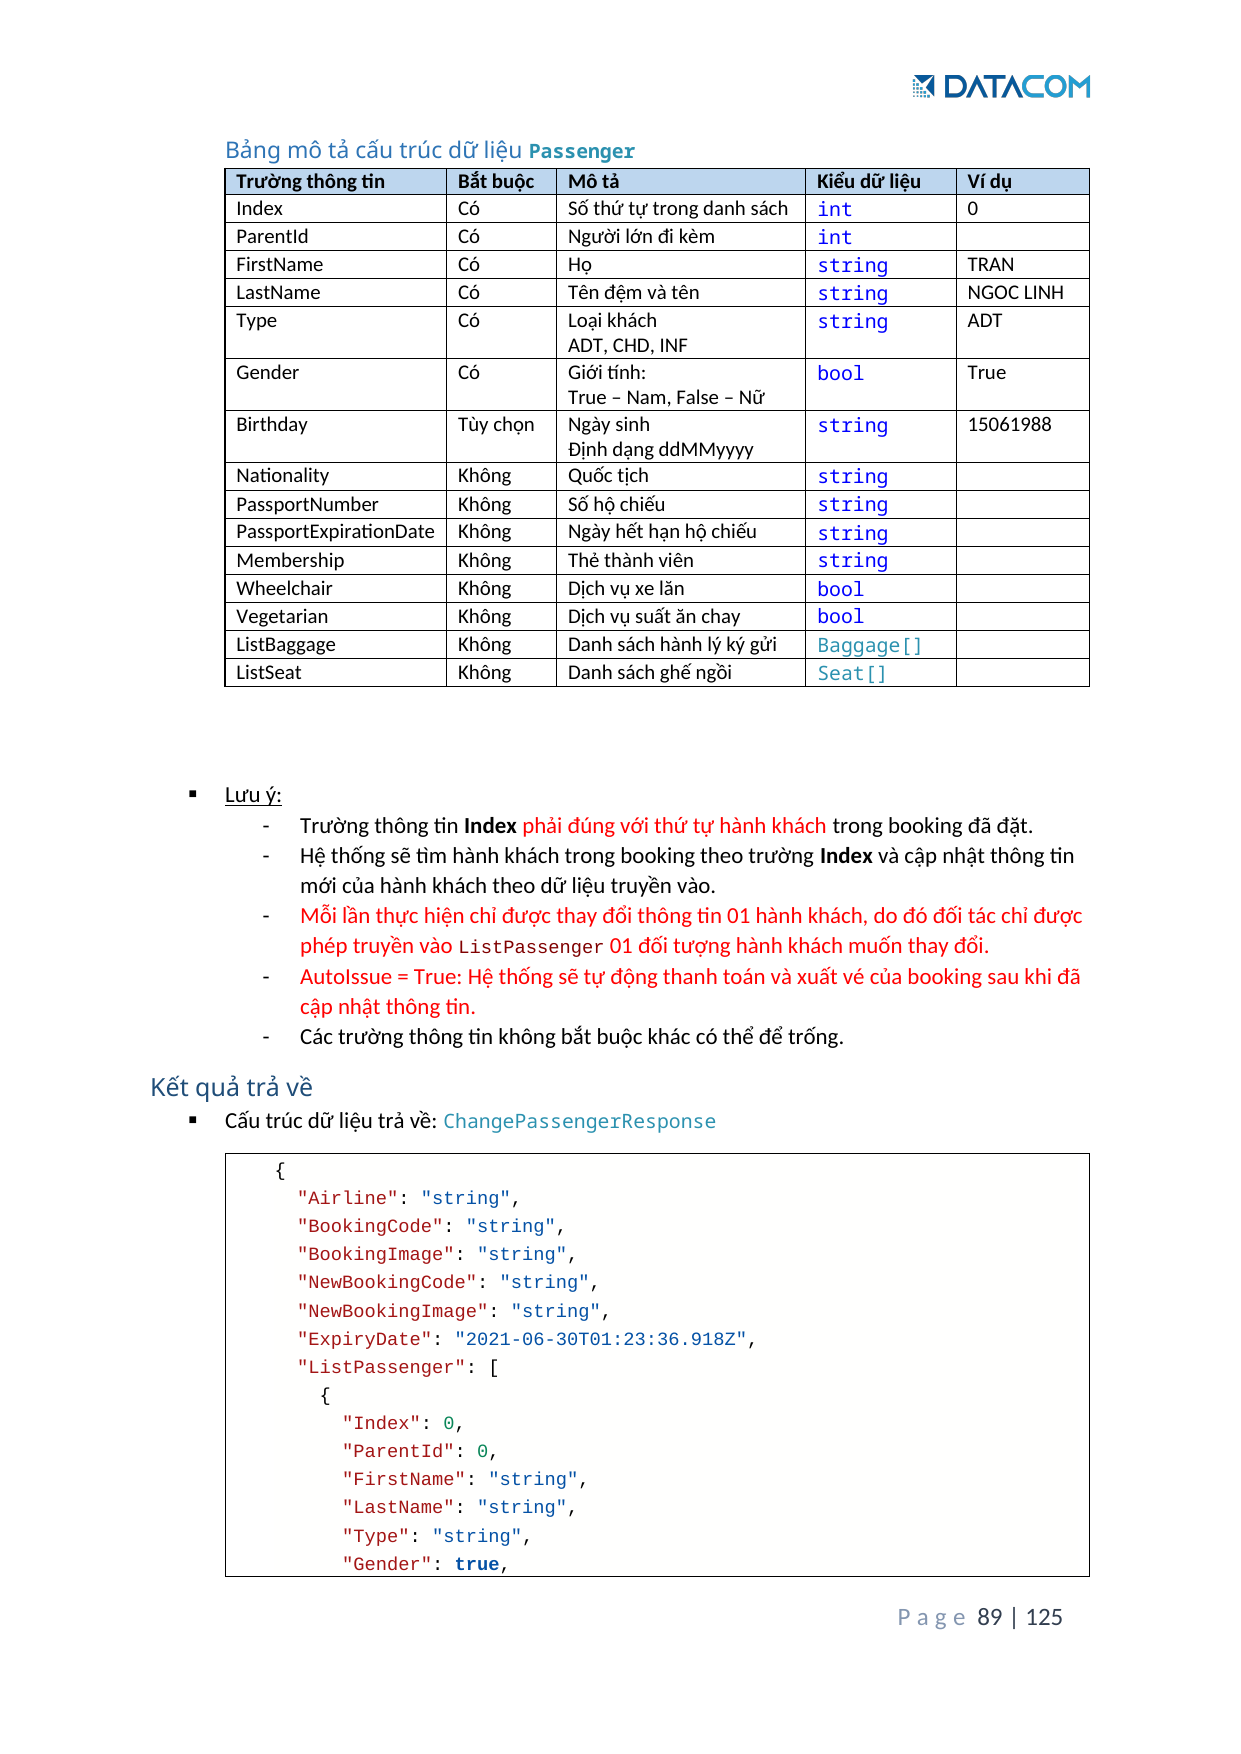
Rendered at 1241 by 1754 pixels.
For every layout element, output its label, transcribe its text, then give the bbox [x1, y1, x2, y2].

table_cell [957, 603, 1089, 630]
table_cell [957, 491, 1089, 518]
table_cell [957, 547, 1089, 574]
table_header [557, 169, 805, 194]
subtitle Bảng mô tả cấu trúc dữ liệu Passenger [150, 134, 1090, 165]
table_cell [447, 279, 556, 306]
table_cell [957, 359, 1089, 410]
list Hệ thống sẽ tìm hành khách trong booking theo trường Index và cập nhật thông tin mới của hành khách theo dữ liệu truyền vào. [262, 841, 1090, 899]
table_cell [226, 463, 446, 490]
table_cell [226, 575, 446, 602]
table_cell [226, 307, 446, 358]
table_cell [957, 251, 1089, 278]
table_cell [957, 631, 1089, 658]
list Cấu trúc dữ liệu trả về: ChangePassengerResponse [187, 1106, 1090, 1134]
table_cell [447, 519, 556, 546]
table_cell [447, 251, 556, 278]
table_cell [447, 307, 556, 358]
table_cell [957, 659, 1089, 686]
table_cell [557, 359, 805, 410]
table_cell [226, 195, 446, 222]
list Các trường thông tin không bắt buộc khác có thể để trống. [262, 1022, 1090, 1050]
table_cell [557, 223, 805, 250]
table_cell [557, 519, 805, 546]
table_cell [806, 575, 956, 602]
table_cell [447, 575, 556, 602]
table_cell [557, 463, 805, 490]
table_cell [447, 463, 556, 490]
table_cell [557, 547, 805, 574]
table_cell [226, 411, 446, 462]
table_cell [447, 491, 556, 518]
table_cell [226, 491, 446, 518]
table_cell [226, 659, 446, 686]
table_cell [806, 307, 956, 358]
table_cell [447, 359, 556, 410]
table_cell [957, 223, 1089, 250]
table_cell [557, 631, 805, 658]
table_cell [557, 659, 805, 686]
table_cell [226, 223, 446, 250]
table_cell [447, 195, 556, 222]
subtitle Kết quả trả về [150, 1069, 1090, 1103]
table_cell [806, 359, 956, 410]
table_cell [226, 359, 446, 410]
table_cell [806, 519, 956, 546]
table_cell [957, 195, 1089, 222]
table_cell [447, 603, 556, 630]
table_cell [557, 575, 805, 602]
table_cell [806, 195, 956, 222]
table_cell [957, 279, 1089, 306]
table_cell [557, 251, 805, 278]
list AutoIssue = True: Hệ thống sẽ tự động thanh toán và xuất vé của booking sau khi đã cập nhật thông tin. [262, 962, 1090, 1020]
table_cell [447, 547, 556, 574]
list Mỗi lần thực hiện chỉ được thay đổi thông tin 01 hành khách, do đó đối tác chỉ được phép truyền vào ListPassenger 01 đối tượng hành khách muốn thay đổi. [262, 901, 1090, 960]
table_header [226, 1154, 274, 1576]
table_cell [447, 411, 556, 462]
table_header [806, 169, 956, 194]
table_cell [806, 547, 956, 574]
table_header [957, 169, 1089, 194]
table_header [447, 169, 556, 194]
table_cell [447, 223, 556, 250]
list Trường thông tin Index phải đúng với thứ tự hành khách trong booking đã đặt. [262, 811, 1090, 839]
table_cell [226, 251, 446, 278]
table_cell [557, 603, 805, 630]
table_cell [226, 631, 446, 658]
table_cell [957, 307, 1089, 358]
picture [912, 75, 1091, 98]
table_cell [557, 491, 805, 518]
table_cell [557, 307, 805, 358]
list Lưu ý: [187, 781, 1090, 809]
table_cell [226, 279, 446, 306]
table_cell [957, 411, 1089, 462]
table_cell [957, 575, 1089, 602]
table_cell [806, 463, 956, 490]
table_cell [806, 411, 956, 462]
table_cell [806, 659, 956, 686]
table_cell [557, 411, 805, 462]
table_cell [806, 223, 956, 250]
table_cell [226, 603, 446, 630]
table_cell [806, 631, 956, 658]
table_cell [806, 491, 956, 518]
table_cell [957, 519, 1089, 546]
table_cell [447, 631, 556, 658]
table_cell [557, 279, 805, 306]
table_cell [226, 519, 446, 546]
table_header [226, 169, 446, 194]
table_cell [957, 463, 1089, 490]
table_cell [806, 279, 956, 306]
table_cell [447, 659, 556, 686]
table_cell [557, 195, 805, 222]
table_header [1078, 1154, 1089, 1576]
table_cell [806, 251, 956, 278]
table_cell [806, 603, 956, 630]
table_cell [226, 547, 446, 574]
